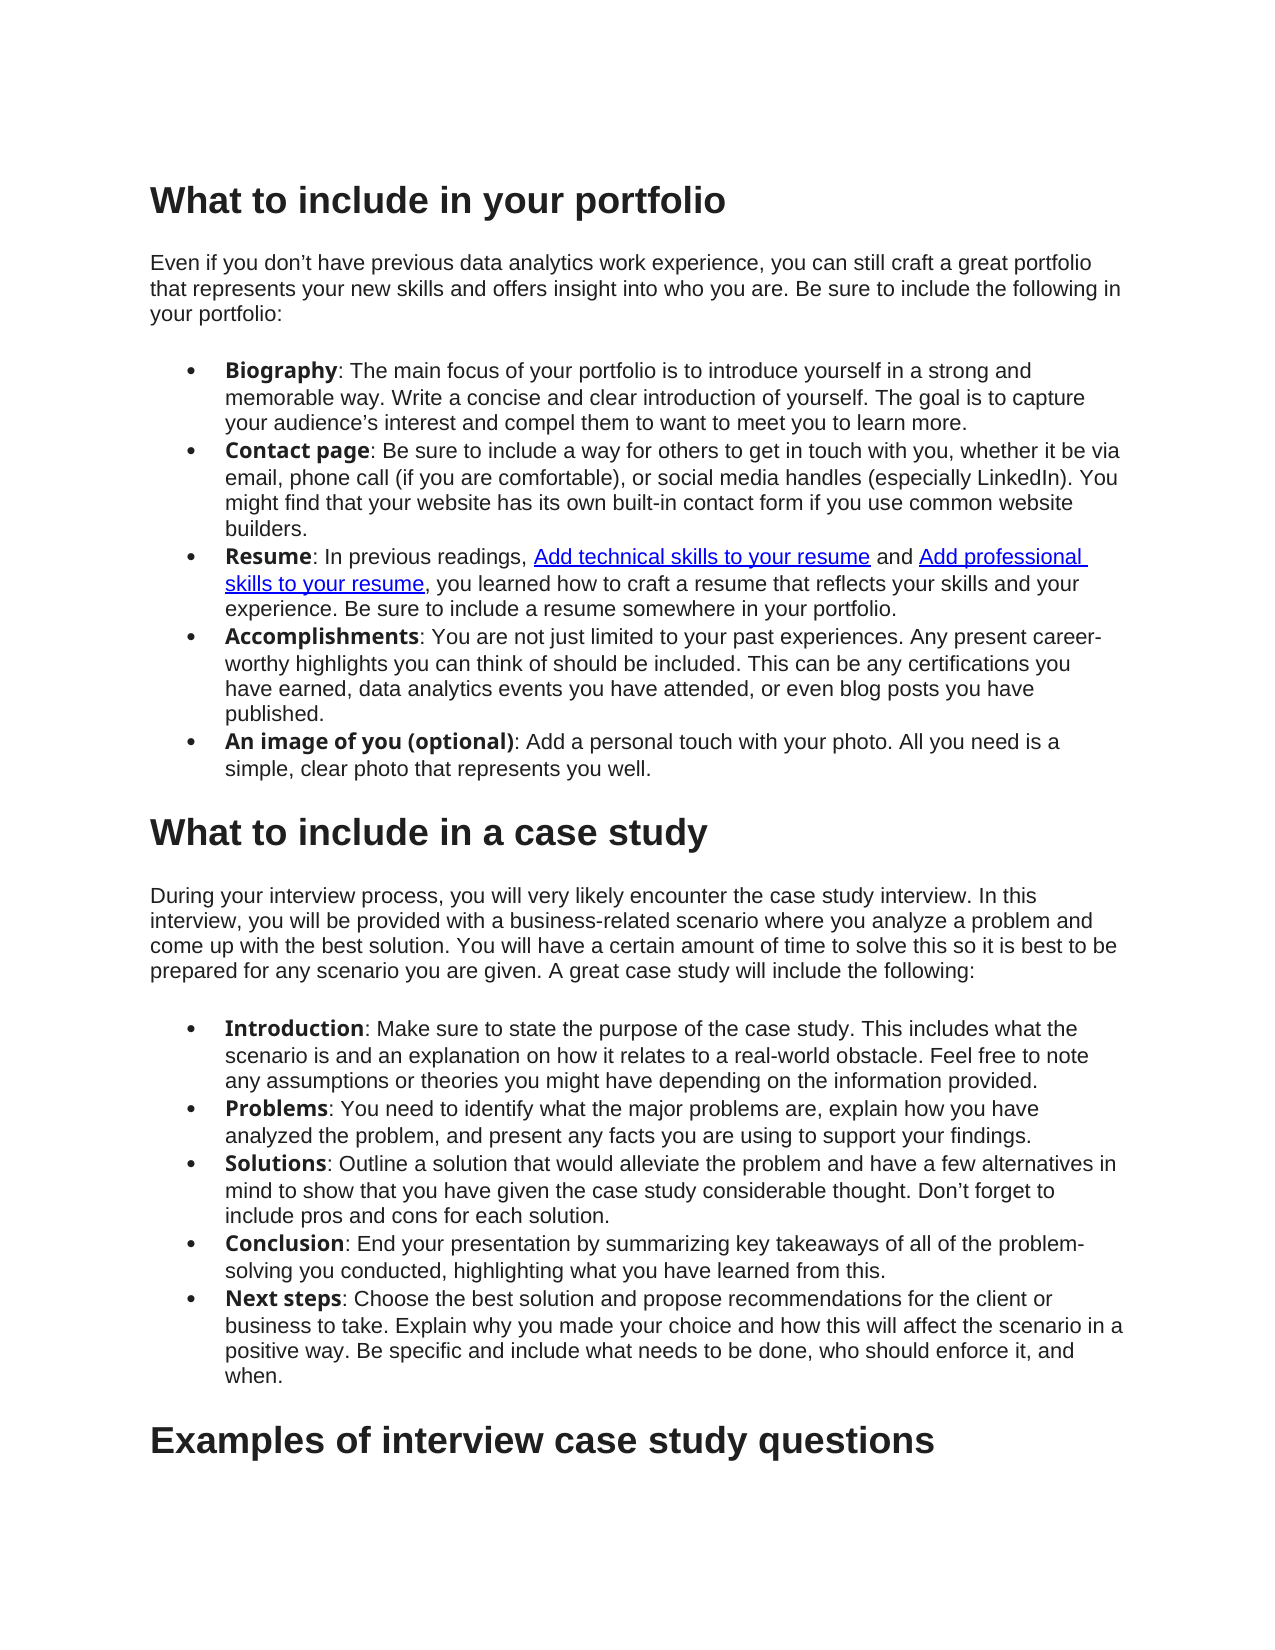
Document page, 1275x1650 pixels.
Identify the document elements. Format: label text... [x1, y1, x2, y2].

list Problems: You need to identify what the major problems are, explain how you have analyzed the problem, and present any facts you are using to support your findings. [187, 1093, 1125, 1148]
list Accomplishments: You are not just limited to your past experiences. Any present career-worthy highlights you can think of should be included. This can be any certifications you have earned, data analytics events you have attended, or even blog posts you have published. [187, 621, 1125, 726]
text Even if you don’t have previous data analytics work experience, you can still craft a great portfolio that represents your new skills and offers insight into who you are. Be sure to include the following in your portfolio: [150, 250, 1125, 326]
list Solutions: Outline a solution that would alleviate the problem and have a few alternatives in mind to show that you have given the case study considerable thought. Don’t forget to include pros and cons for each solution. [187, 1148, 1125, 1228]
list Biography: The main focus of your portfolio is to introduce yourself in a strong and memorable way. Write a concise and clear introduction of yourself. The goal is to capture your audience’s interest and compel them to want to meet you to learn more. [187, 355, 1125, 435]
text What to include in your portfolio [150, 178, 1125, 221]
list Resume: In previous readings, Add technical skills to your resume and Add professional skills to your resume, you learned how to craft a resume that reflects your skills and your experience. Be sure to include a resume somewhere in your portfolio. [187, 541, 1125, 621]
list Conclusion: End your presentation by summarizing key takeaways of all of the problem-solving you conducted, highlighting what you have learned from this. [187, 1228, 1125, 1283]
text Examples of interview case study questions [150, 1418, 1125, 1461]
text What to include in a case study [150, 811, 1125, 854]
list Contact page: Be sure to include a way for others to get in touch with you, whether it be via email, phone call (if you are comfortable), or social media handles (especially LinkedIn). You might find that your website has its own built-in contact form if you use common website builders. [187, 435, 1125, 541]
list Next steps: Choose the best solution and propose recommendations for the client or business to take. Explain why you made your choice and how this will affect the scenario in a positive way. Be specific and include what needs to be done, who should enforce it, and when. [187, 1283, 1125, 1389]
list An image of you (optional): Add a personal touch with your photo. All you need is a simple, clear photo that represents you well. [187, 726, 1125, 781]
text During your interview process, you will very likely encounter the case study interview. In this interview, you will be provided with a business-related scenario where you analyze a problem and come up with the best solution. You will have a certain amount of time to solve this so it is best to be prepared for any scenario you are given. A great case study will include the following: [150, 883, 1125, 984]
list Introduction: Make sure to state the purpose of the case study. This includes what the scenario is and an explanation on how it relates to a real-world obstacle. Feel free to note any assumptions or theories you might have depending on the information provided. [187, 1013, 1125, 1093]
